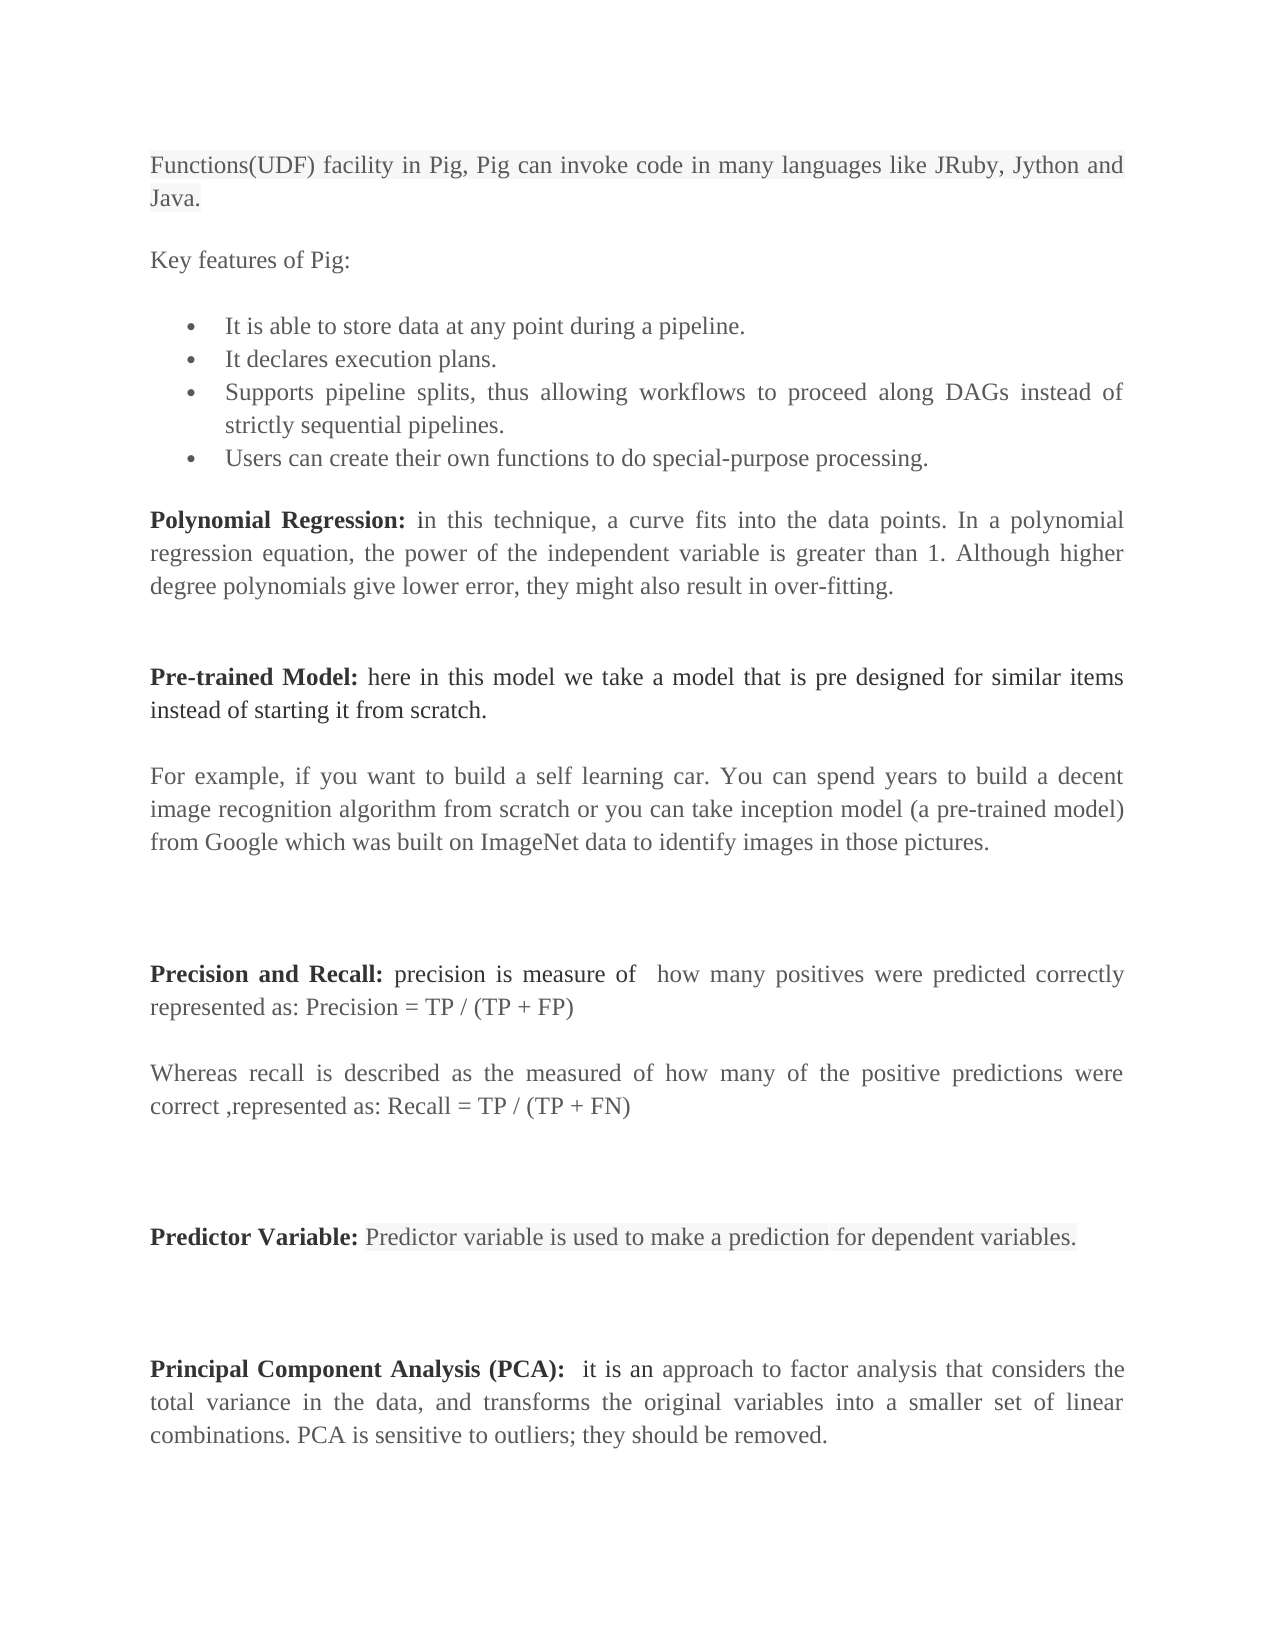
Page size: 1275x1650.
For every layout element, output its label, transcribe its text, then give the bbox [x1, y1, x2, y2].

text Principal Component Analysis (PCA): it is an approach to factor analysis that considers the total variance in the data, and transforms the original variables into a smaller set of linear combinations. PCA is sensitive to outliers; they should be removed. [150, 1416, 1125, 1449]
list It is able to store data at any point during a pipeline. [187, 311, 1125, 340]
text Pre-trained Model: here in this model we take a model that is pre designed for similar items instead of starting it from scratch. [150, 662, 1125, 724]
text Principal Component Analysis (PCA): it is an approach to factor analysis that considers the total variance in the data, and transforms the original variables into a smaller set of linear combinations. PCA is sensitive to outliers; they should be removed. [150, 1354, 1125, 1387]
text Precision and Recall: precision is measure of how many positives were predicted correctly represented as: Precision = TP / (TP + FP) [150, 959, 1125, 1021]
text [150, 179, 1125, 212]
text Whereas recall is described as the measured of how many of the positive predictions were correct ,represented as: Recall = TP / (TP + FN) [150, 1058, 1125, 1119]
list Users can create their own functions to do special-purpose processing. [187, 443, 1125, 472]
text Predictor Variable: Predictor variable is used to make a prediction for dependent variables. [150, 1222, 1125, 1251]
text Polynomial Regression: in this technique, a curve fits into the data points. In a polynomial regression equation, the power of the independent variable is greater than 1. Although higher degree polynomials give lower error, they might also result in over-fitting. [150, 505, 1125, 600]
list Supports pipeline splits, thus allowing workflows to proceed along DAGs instead of strictly sequential pipelines. [187, 377, 1125, 439]
text Key features of Pig: [150, 245, 1125, 274]
text For example, if you want to build a self learning car. You can spend years to build a decent image recognition algorithm from scratch or you can take inception model (a pre-trained model) from Google which was built on ImageNet data to identify images in those pictures. [150, 761, 1125, 856]
list It declares execution plans. [187, 344, 1125, 373]
